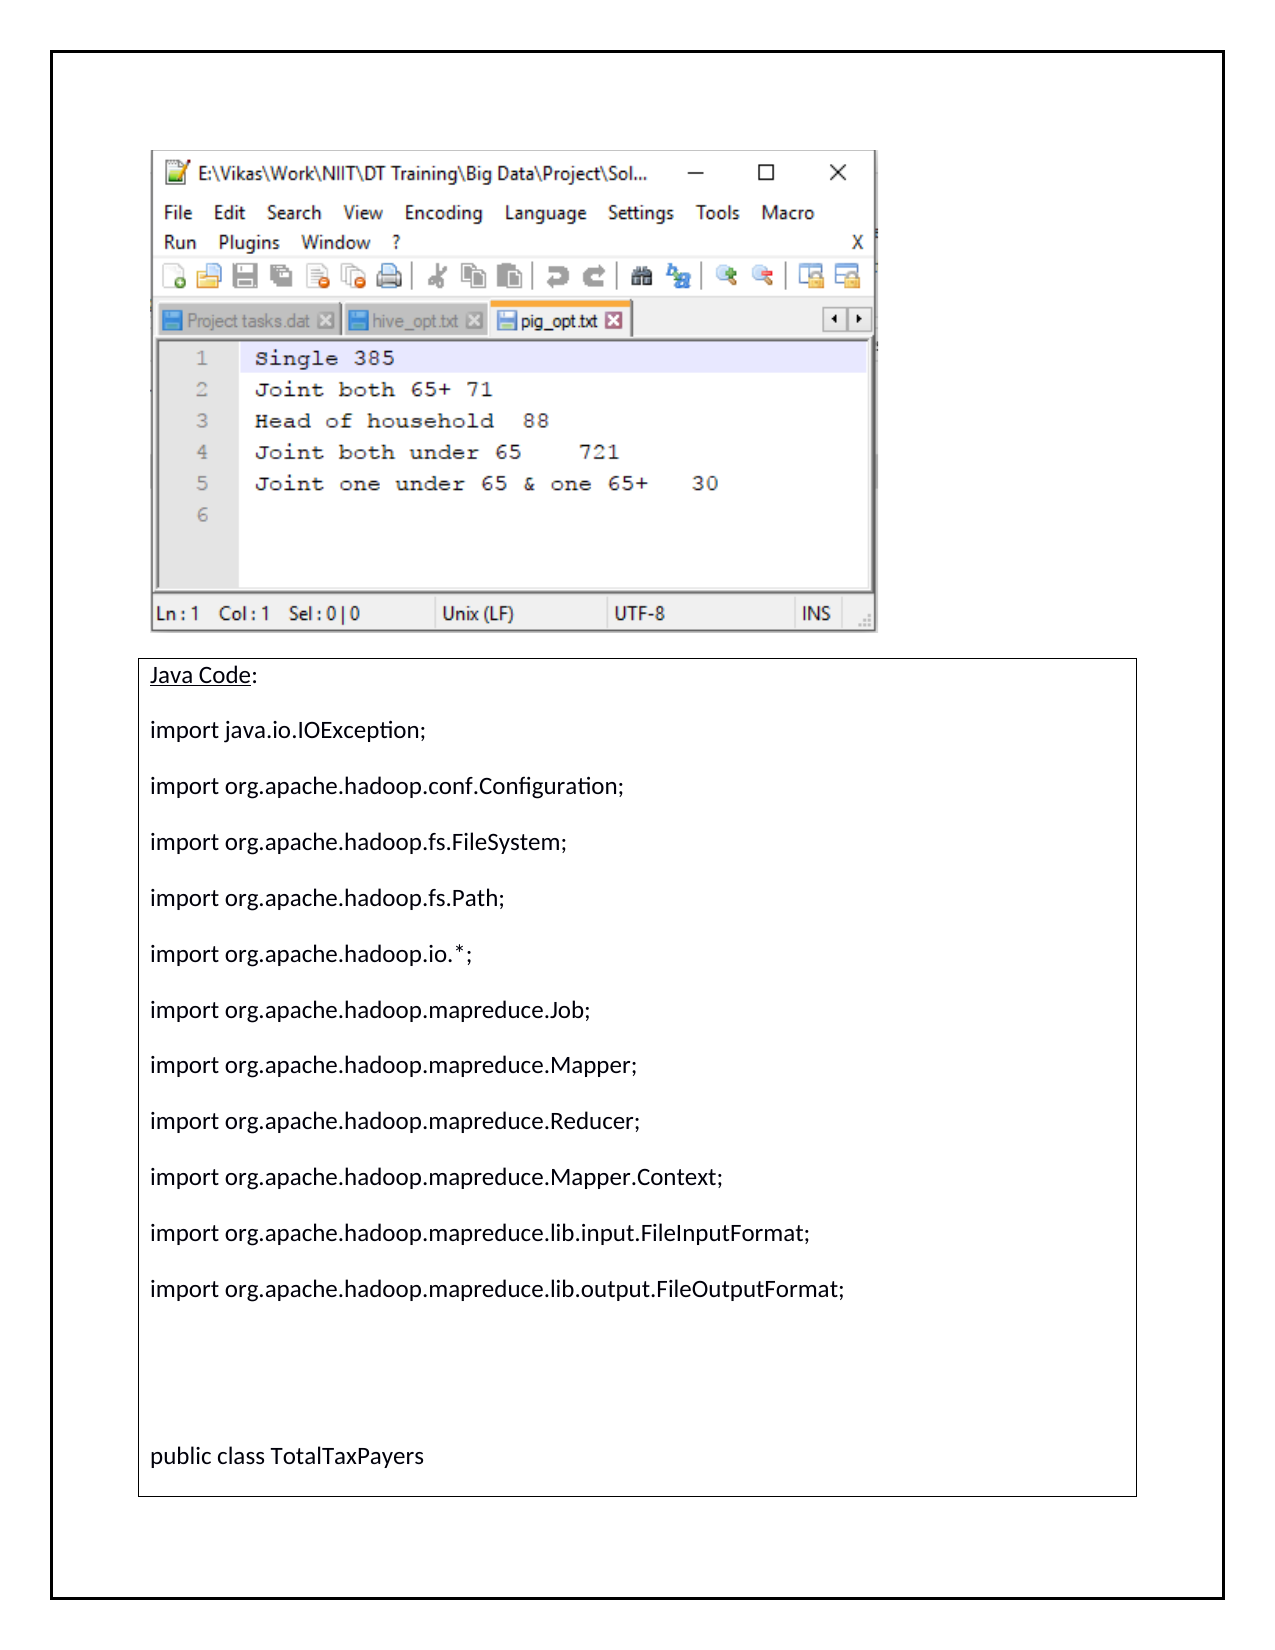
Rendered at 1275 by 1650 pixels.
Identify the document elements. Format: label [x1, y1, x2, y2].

table_header [139, 659, 1136, 1496]
picture [150, 150, 879, 633]
